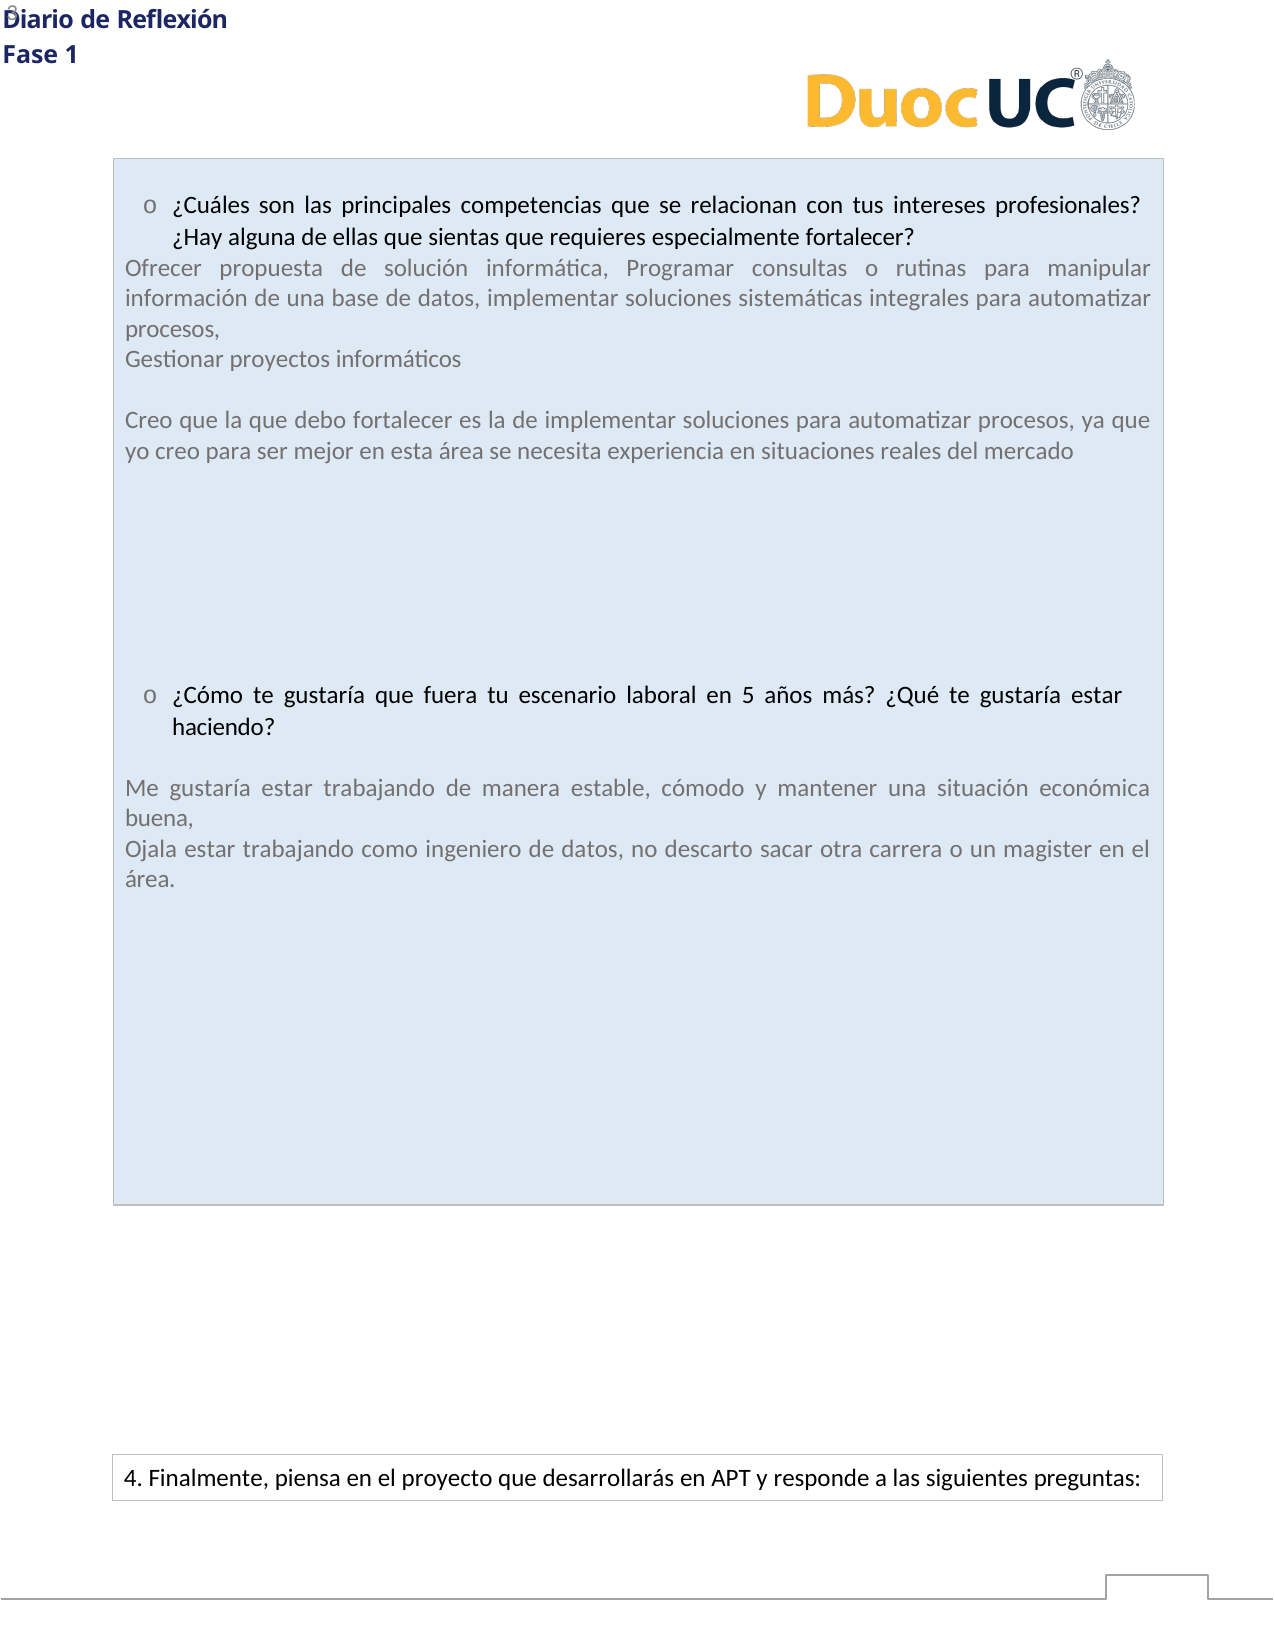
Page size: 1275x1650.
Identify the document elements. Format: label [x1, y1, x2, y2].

picture [807, 59, 1135, 130]
